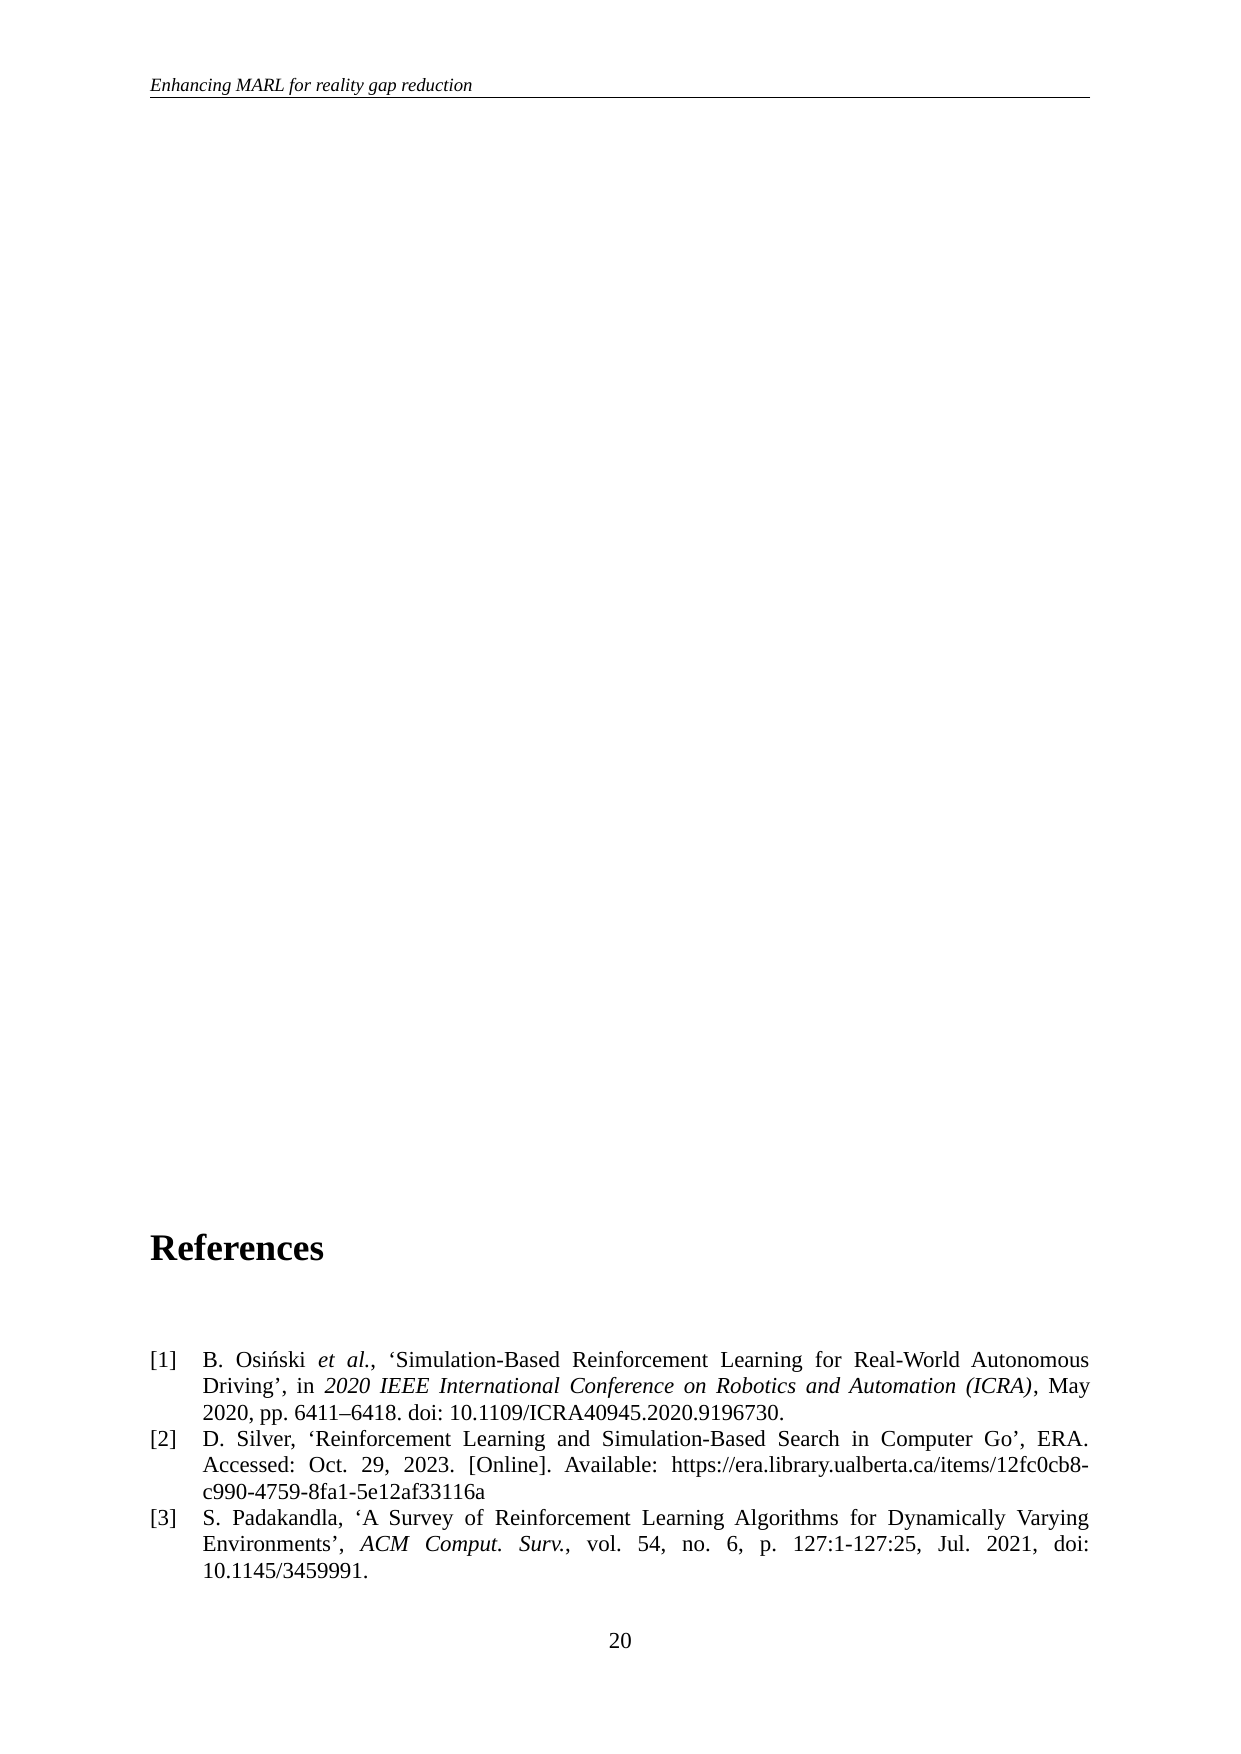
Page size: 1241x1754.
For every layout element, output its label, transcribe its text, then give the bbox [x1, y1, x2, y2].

text [3] S. Padakandla, ‘A Survey of Reinforcement Learning Algorithms for Dynamically Varying Environments’, ACM Comput. Surv., vol. 54, no. 6, p. 127:1-127:25, Jul. 2021, doi: 10.1145/3459991. [150, 1504, 1090, 1583]
subtitle References [150, 1225, 1090, 1268]
text [2] D. Silver, ‘Reinforcement Learning and Simulation-Based Search in Computer Go’, ERA. Accessed: Oct. 29, 2023. [Online]. Available: https://era.library.ualberta.ca/items/12fc0cb8-c990-4759-8fa1-5e12af33116a [150, 1425, 1090, 1504]
